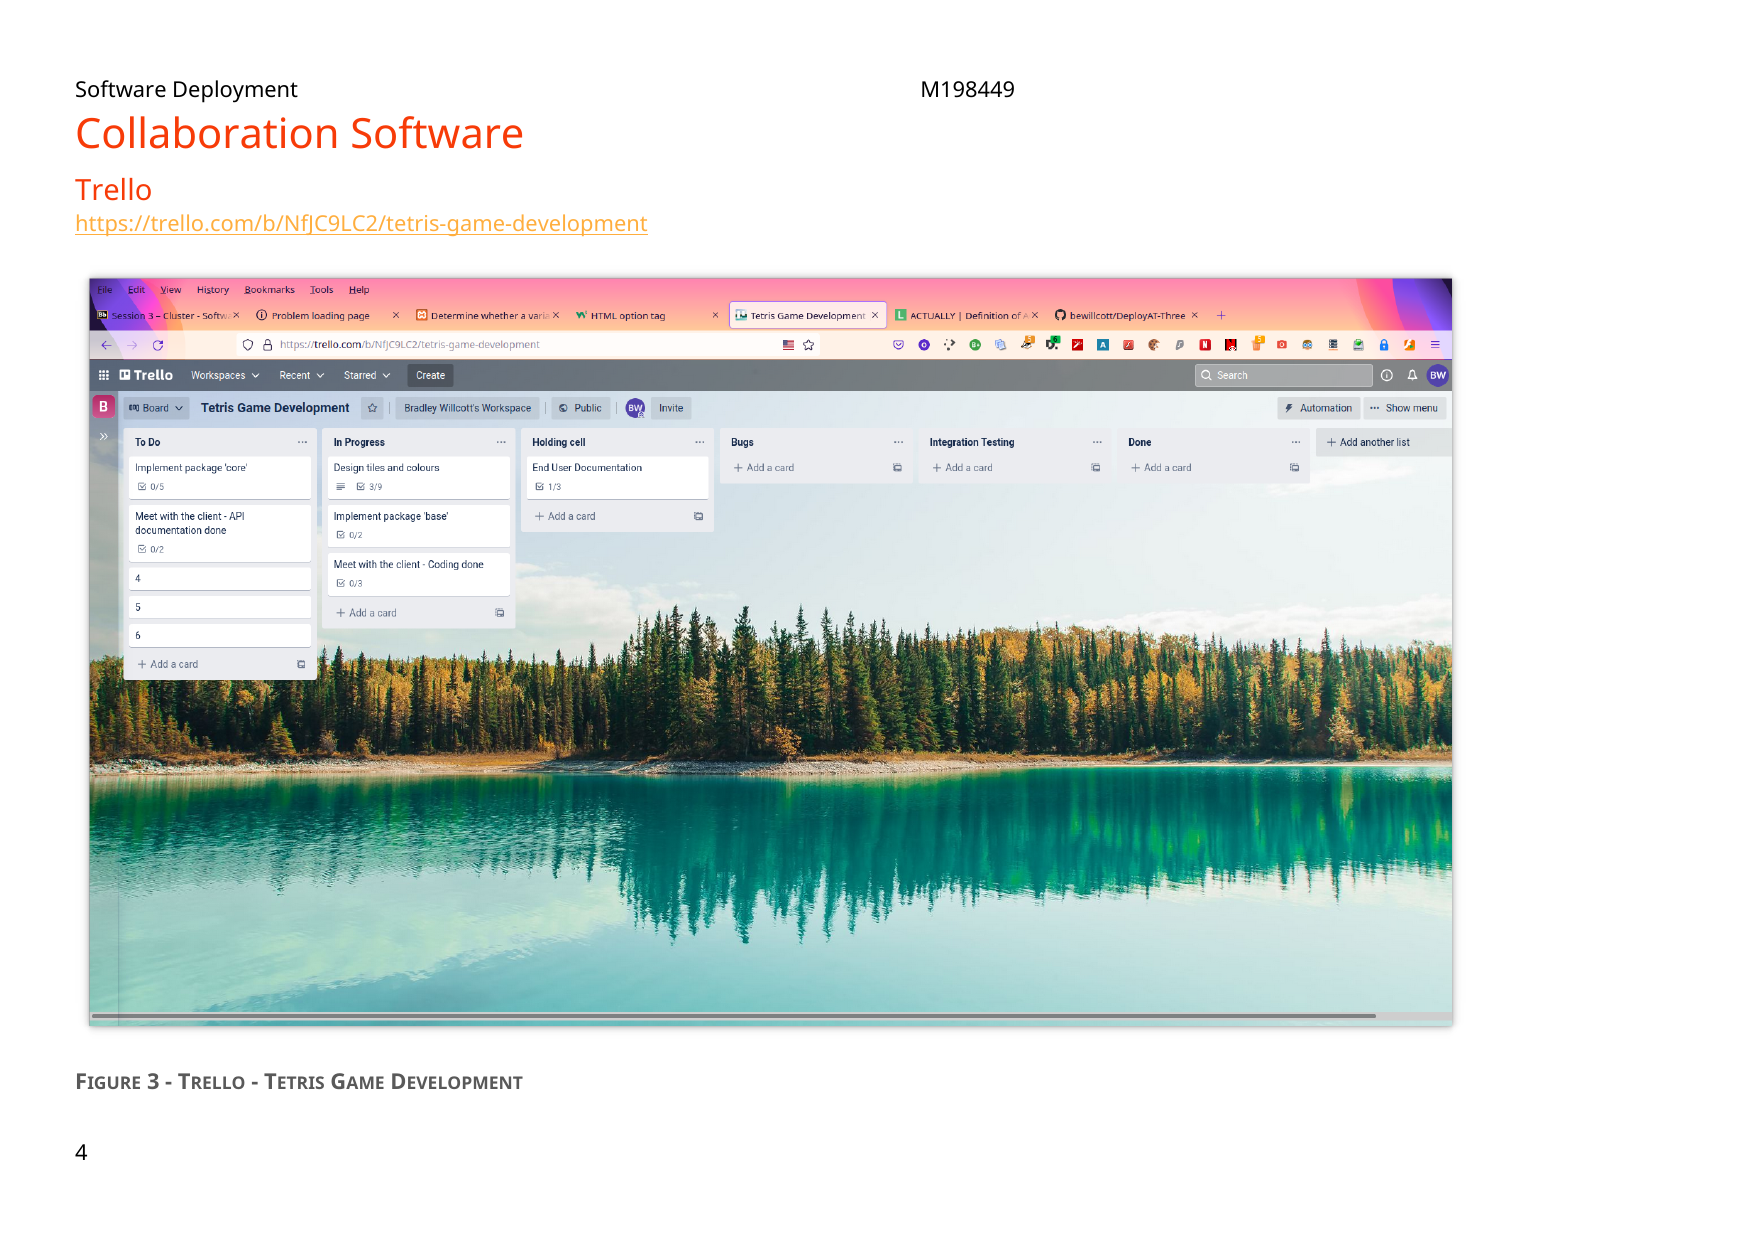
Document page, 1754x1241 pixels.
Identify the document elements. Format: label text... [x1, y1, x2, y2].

subtitle Trello [75, 169, 1679, 208]
text https://trello.com/b/NfJC9LC2/tetris-game-development [75, 208, 1679, 238]
text Figure 3 - Trello - Tetris Game Development [75, 1066, 1679, 1096]
subtitle Collaboration Software [75, 104, 1679, 160]
picture [75, 265, 1466, 1040]
